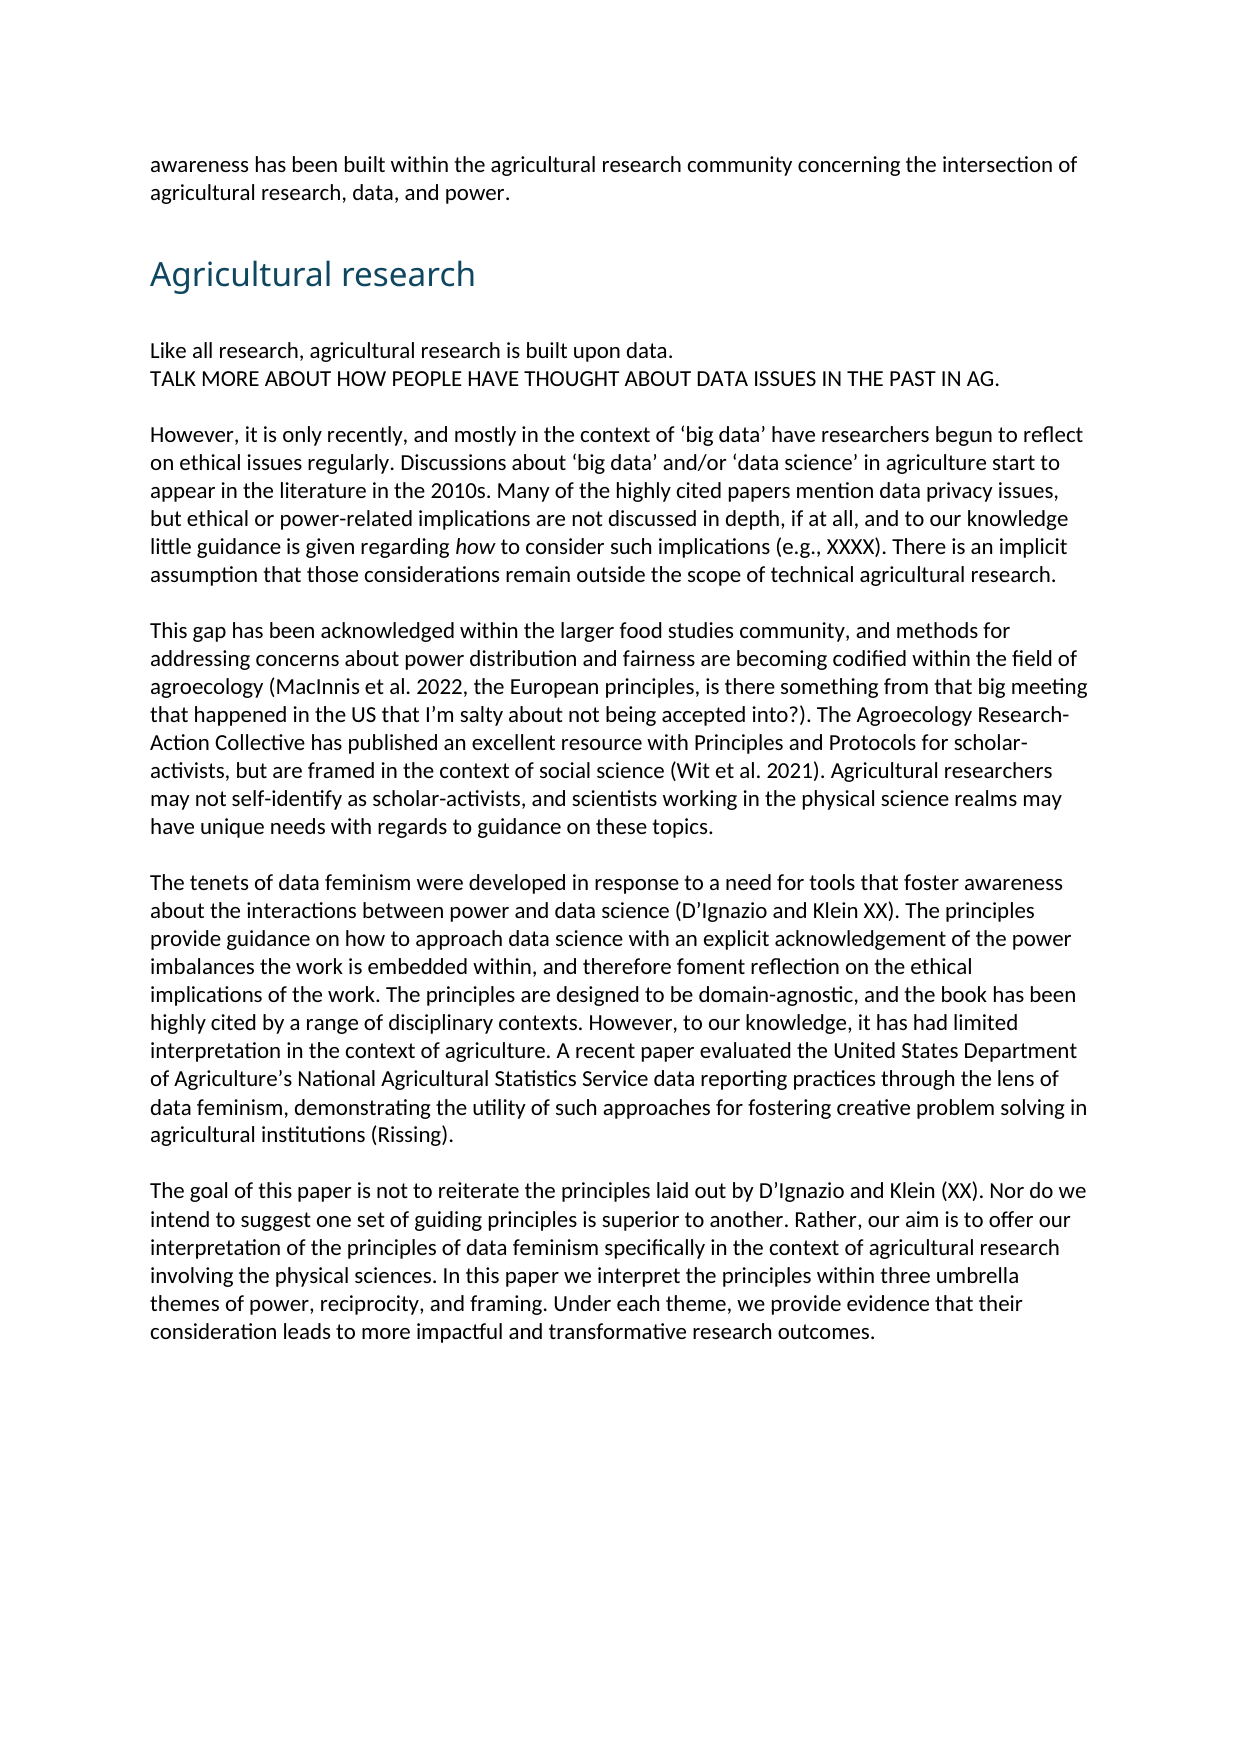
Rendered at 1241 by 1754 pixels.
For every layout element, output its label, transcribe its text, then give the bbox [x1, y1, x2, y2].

text This gap has been acknowledged within the larger food studies community, and methods for addressing concerns about power distribution and fairness are becoming codified within the field of agroecology (MacInnis et al. 2022, the European principles, is there something from that big meeting that happened in the US that I’m salty about not being accepted into?). The Agroecology Research-Action Collective has published an excellent resource with Principles and Protocols for scholar-activists, but are framed in the context of social science (Wit et al. 2021). Agricultural researchers may not self-identify as scholar-activists, and scientists working in the physical science realms may have unique needs with regards to guidance on these topics. [150, 616, 1090, 840]
subtitle Agricultural research [150, 251, 1090, 296]
text The goal of this paper is not to reiterate the principles laid out by D’Ignazio and Klein (XX). Nor do we intend to suggest one set of guiding principles is superior to another. Rather, our aim is to offer our interpretation of the principles of data feminism specifically in the context of agricultural research involving the physical sciences. In this paper we interpret the principles within three umbrella themes of power, reciprocity, and framing. Under each theme, we provide evidence that their consideration leads to more impactful and transformative research outcomes. [150, 1177, 1090, 1345]
text TALK MORE ABOUT HOW PEOPLE HAVE THOUGHT ABOUT DATA ISSUES IN THE PAST IN AG. [150, 364, 1090, 392]
text However, it is only recently, and mostly in the context of ‘big data’ have researchers begun to reflect on ethical issues regularly. Discussions about ‘big data’ and/or ‘data science’ in agriculture start to appear in the literature in the 2010s. Many of the highly cited papers mention data privacy issues, but ethical or power-related implications are not discussed in depth, if at all, and to our knowledge little guidance is given regarding how to consider such implications (e.g., XXXX). There is an implicit assumption that those considerations remain outside the scope of technical agricultural research. [150, 420, 1090, 588]
text Like all research, agricultural research is built upon data. [150, 336, 1090, 364]
text The tenets of data feminism were developed in response to a need for tools that foster awareness about the interactions between power and data science (D’Ignazio and Klein XX). The principles provide guidance on how to approach data science with an explicit acknowledgement of the power imbalances the work is embedded within, and therefore foment reflection on the ethical implications of the work. The principles are designed to be domain-agnostic, and the book has been highly cited by a range of disciplinary contexts. However, to our knowledge, it has had limited interpretation in the context of agriculture. A recent paper evaluated the United States Department of Agriculture’s National Agricultural Statistics Service data reporting practices through the lens of data feminism, demonstrating the utility of such approaches for fostering creative problem solving in agricultural institutions (Rissing). [150, 868, 1090, 1149]
